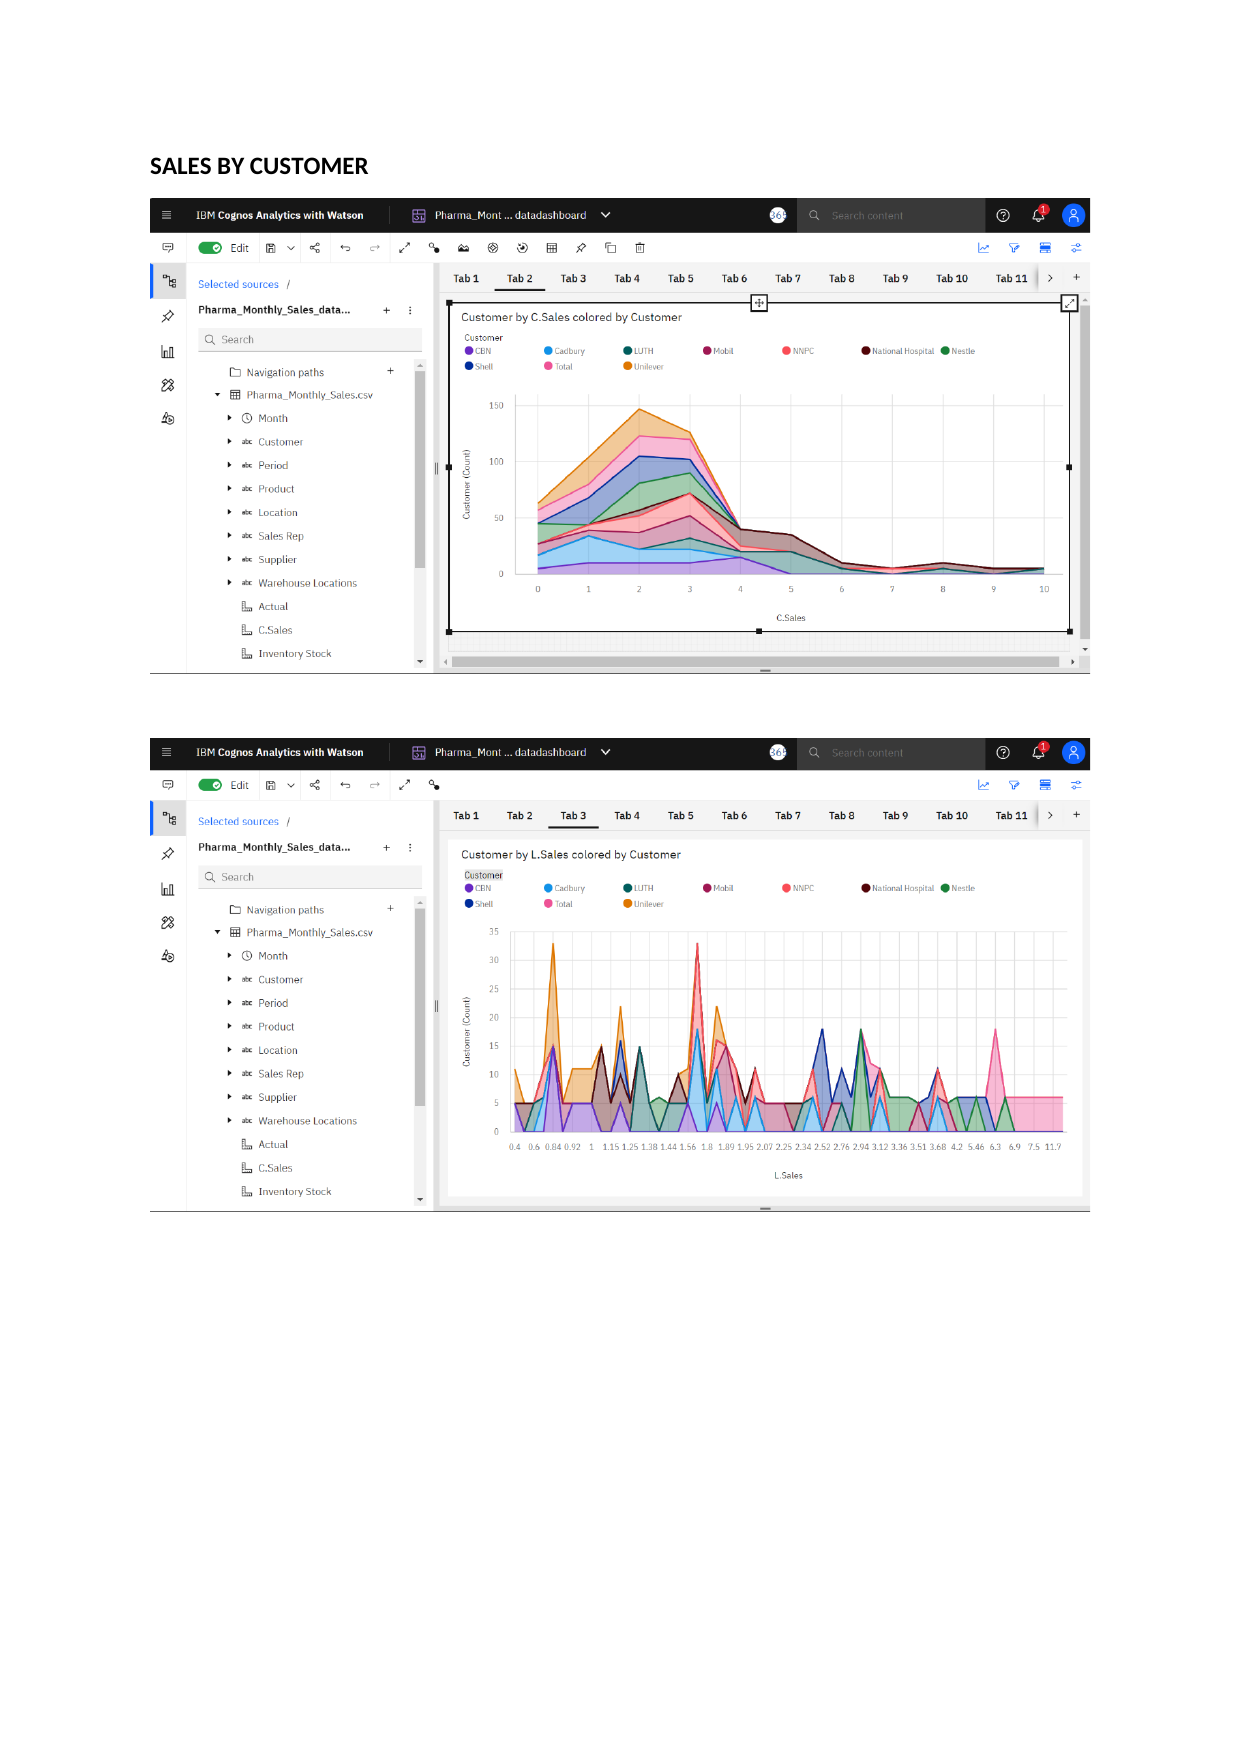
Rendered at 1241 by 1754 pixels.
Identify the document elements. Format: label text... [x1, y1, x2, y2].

picture [150, 198, 1091, 674]
picture [150, 738, 1091, 1212]
text SALES BY CUSTOMER [150, 150, 1090, 181]
